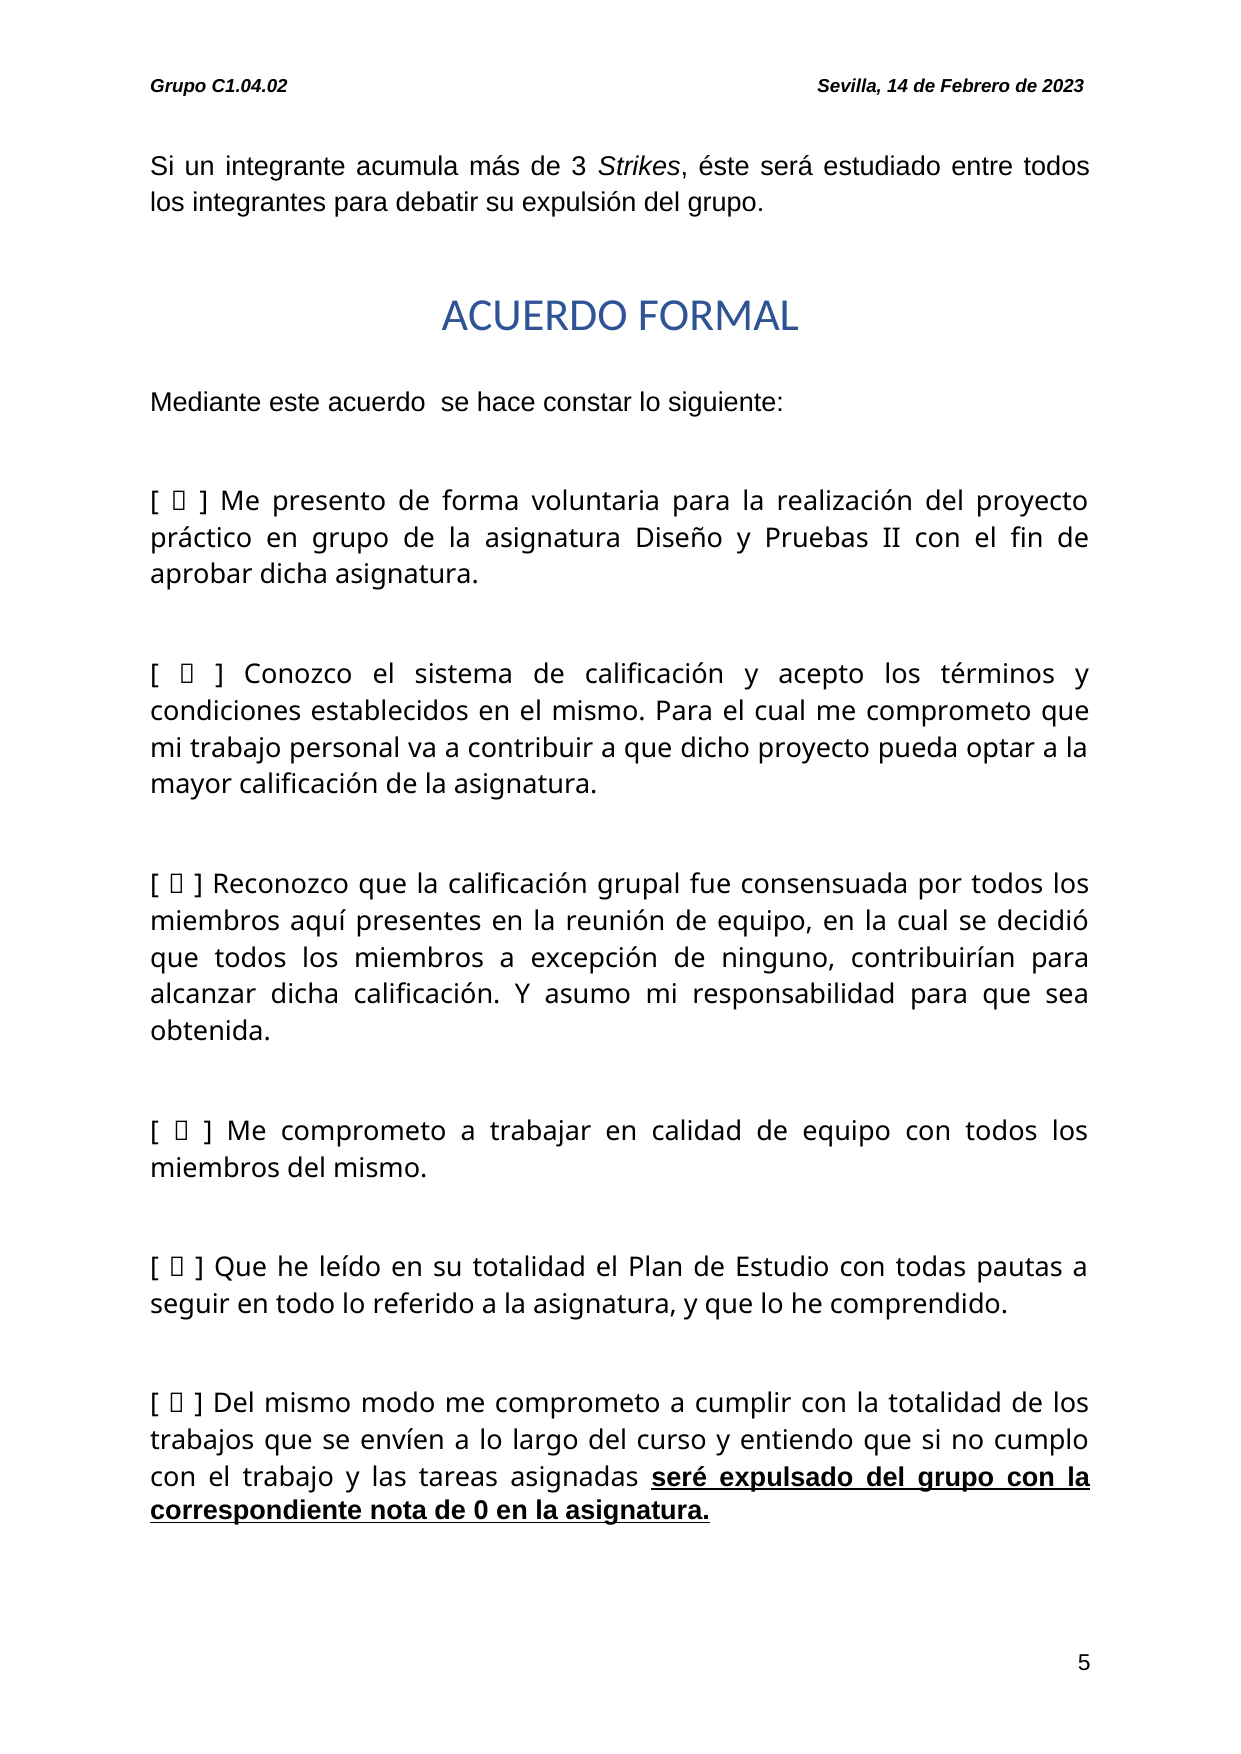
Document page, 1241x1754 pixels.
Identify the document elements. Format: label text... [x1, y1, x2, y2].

text [ ✅ ] Me presento de forma voluntaria para la realización del proyecto práctico en grupo de la asignatura Diseño y Pruebas II con el fin de aprobar dicha asignatura. [150, 481, 1090, 592]
text [ ✅ ] Reconozco que la calificación grupal fue consensuada por todos los miembros aquí presentes en la reunión de equipo, en la cual se decidió que todos los miembros a excepción de ninguno, contribuirían para alcanzar dicha calificación. Y asumo mi responsabilidad para que sea obtenida. [150, 864, 1090, 1049]
text ACUERDO FORMAL [150, 286, 1090, 342]
text Mediante este acuerdo se hace constar lo siguiente: [150, 386, 1090, 418]
text [ ✅ ] Conozco el sistema de calificación y acepto los términos y condiciones establecidos en el mismo. Para el cual me comprometo que mi trabajo personal va a contribuir a que dicho proyecto pueda optar a la mayor calificación de la asignatura. [150, 654, 1090, 802]
text [ ✅ ] Me comprometo a trabajar en calidad de equipo con todos los miembros del mismo. [150, 1111, 1090, 1185]
text Si un integrante acumula más de 3 Strikes, éste será estudiado entre todos los integrantes para debatir su expulsión del grupo. [150, 150, 1090, 217]
text [ ✅ ] Que he leído en su totalidad el Plan de Estudio con todas pautas a seguir en todo lo referido a la asignatura, y que lo he comprendido. [150, 1247, 1090, 1321]
text [ ✅ ] Del mismo modo me comprometo a cumplir con la totalidad de los trabajos que se envíen a lo largo del curso y entiendo que si no cumplo con el trabajo y las tareas asignadas seré expulsado del grupo con la correspondiente nota de 0 en la asignatura. [150, 1384, 1090, 1526]
